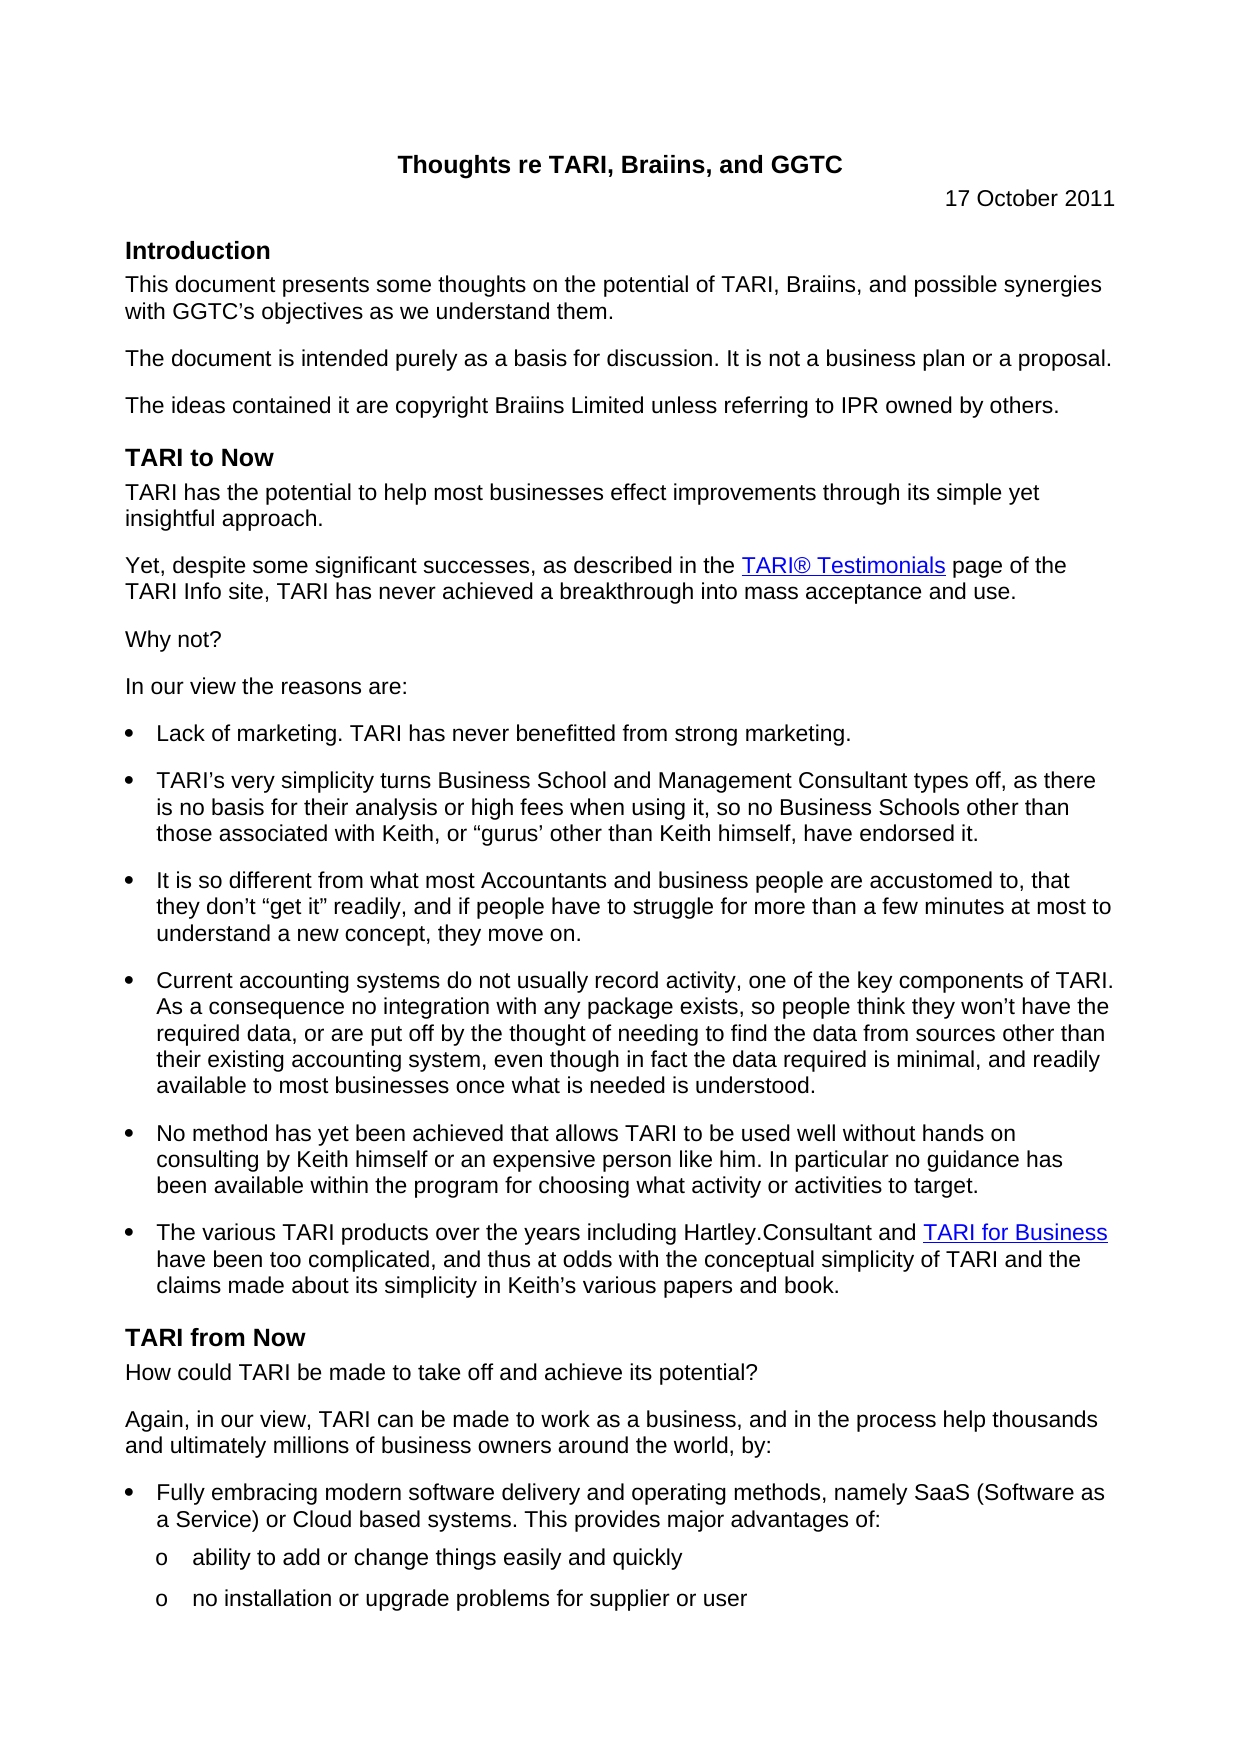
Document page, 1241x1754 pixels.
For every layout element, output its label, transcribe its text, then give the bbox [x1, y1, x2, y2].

list Fully embracing modern software delivery and operating methods, namely SaaS (Software as a Service) or Cloud based systems. This provides major advantages of: [125, 1479, 1115, 1532]
text Again, in our view, TARI can be made to work as a business, and in the process help thousands and ultimately millions of business owners around the world, by: [125, 1406, 1115, 1458]
text TARI has the potential to help most businesses effect improvements through its simple yet insightful approach. [125, 478, 1115, 531]
text How could TARI be made to take off and achieve its potential? [125, 1358, 1115, 1385]
subtitle Thoughts re TARI, Braiins, and GGTC [125, 150, 1115, 179]
list Lack of marketing. TARI has never benefitted from strong marketing. [125, 720, 1115, 746]
list no installation or upgrade problems for supplier or user [154, 1585, 1115, 1613]
text In our view the reasons are: [125, 673, 1115, 699]
list TARI’s very simplicity turns Business School and Management Consultant types off, as there is no basis for their analysis or high fees when using it, so no Business Schools other than those associated with Keith, or “gurus’ other than Keith himself, have endorsed it. [125, 767, 1115, 846]
text This document presents some thoughts on the potential of TARI, Braiins, and possible synergies with GGTC’s objectives as we understand them. [125, 271, 1115, 324]
list Current accounting systems do not usually record activity, one of the key components of TARI. As a consequence no integration with any package exists, so people think they won’t have the required data, or are put off by the thought of needing to find the data from sources other than their existing accounting system, even though in fact the data required is minimal, and readily available to most businesses once what is needed is understood. [125, 967, 1115, 1099]
subtitle Introduction [125, 236, 1115, 265]
list The various TARI products over the years including Hartley.Consultant and TARI for Business have been too complicated, and thus at odds with the conceptual simplicity of TARI and the claims made about its simplicity in Keith’s various papers and book. [125, 1219, 1115, 1298]
text The document is intended purely as a basis for discussion. It is not a business plan or a proposal. [125, 345, 1115, 371]
list It is so different from what most Accountants and business people are accustomed to, that they don’t “get it” readily, and if people have to struggle for more than a few minutes at most to understand a new concept, they move on. [125, 867, 1115, 946]
list No method has yet been achieved that allows TARI to be used well without hands on consulting by Keith himself or an expensive person like him. In particular no guidance has been available within the program for choosing what activity or activities to target. [125, 1119, 1115, 1198]
text Why not? [125, 626, 1115, 652]
subtitle TARI to Now [125, 443, 1115, 472]
text Yet, despite some significant successes, as described in the TARI® Testimonials page of the TARI Info site, TARI has never achieved a breakthrough into mass acceptance and use. [125, 552, 1115, 605]
list ability to add or change things easily and quickly [154, 1544, 1115, 1573]
subtitle TARI from Now [125, 1323, 1115, 1352]
text The ideas contained it are copyright Braiins Limited unless referring to IPR owned by others. [125, 392, 1115, 418]
text 17 October 2011 [125, 185, 1115, 211]
